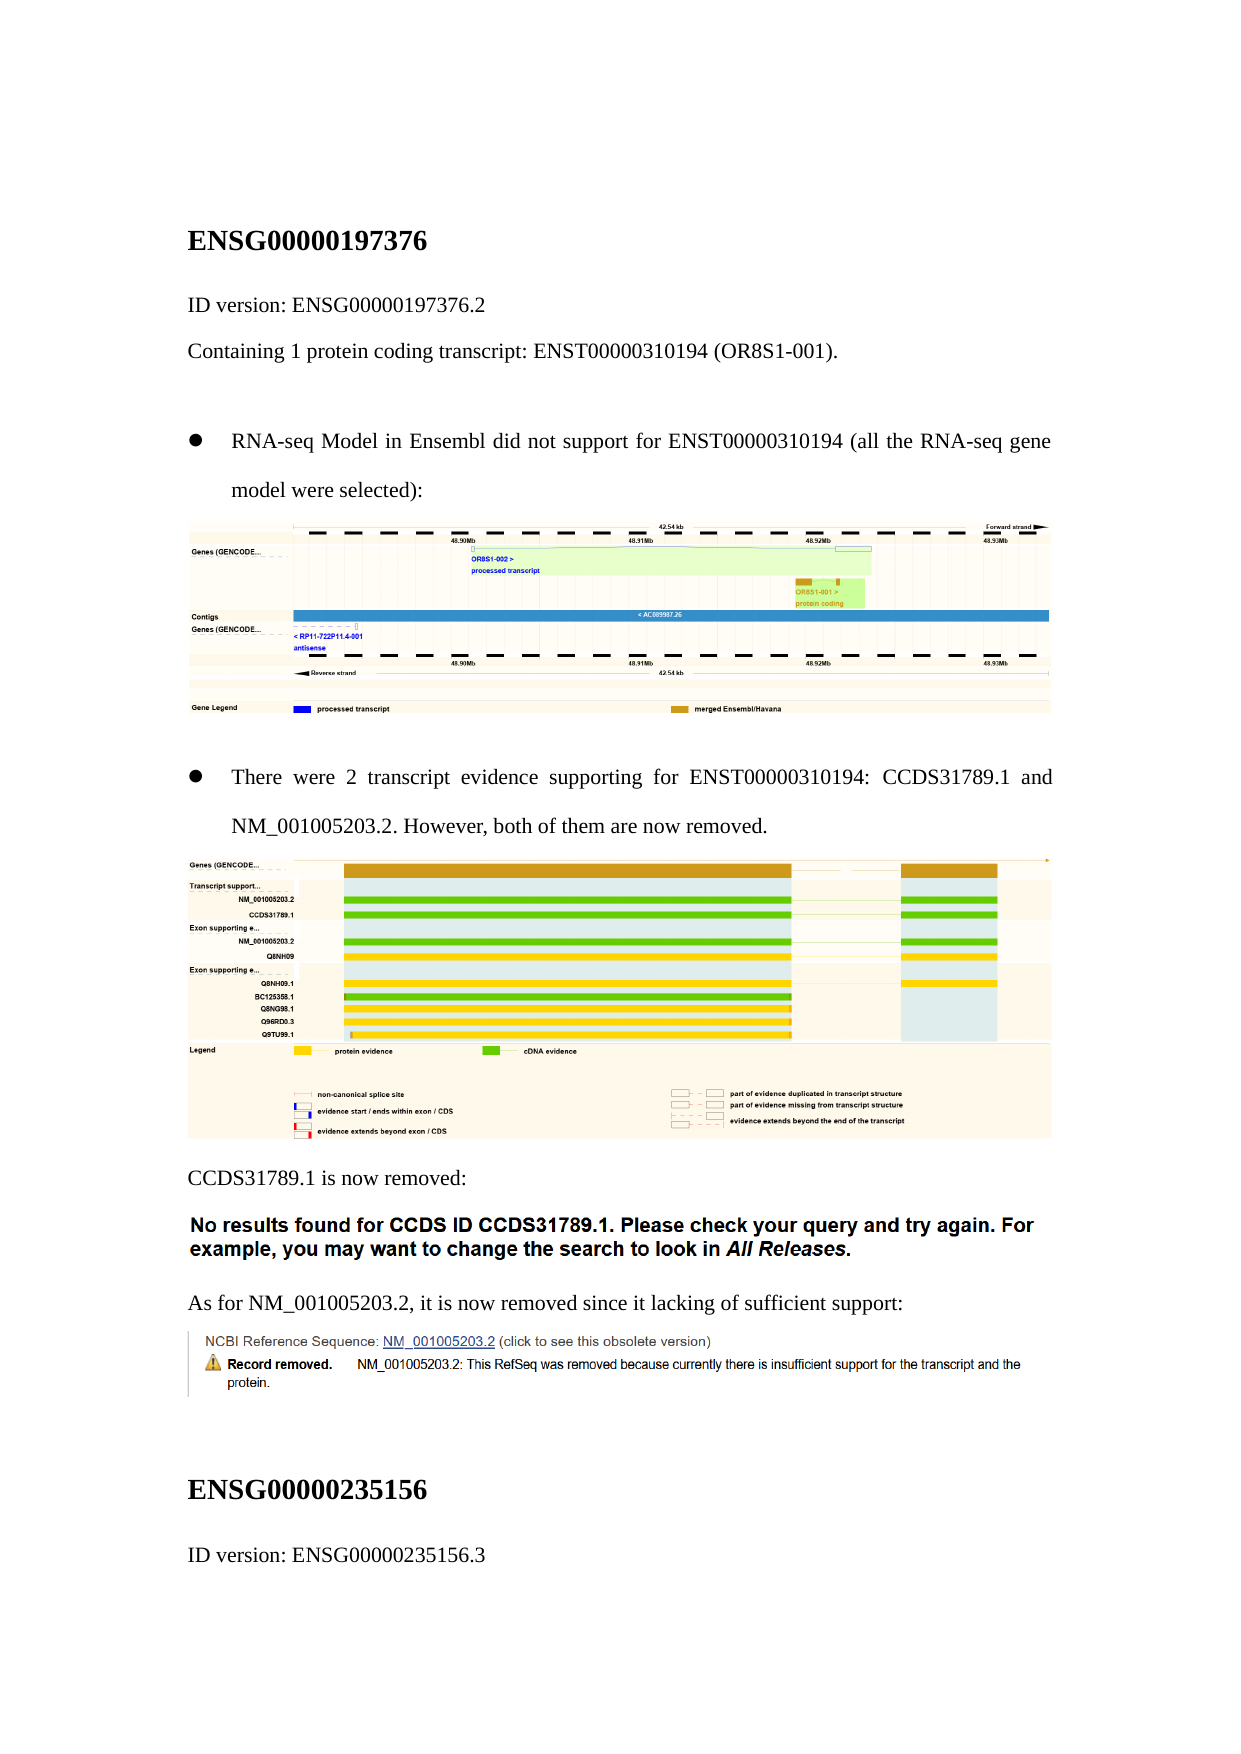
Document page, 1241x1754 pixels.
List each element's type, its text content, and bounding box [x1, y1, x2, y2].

text ID version: ENSG00000197376.2 [187, 289, 1053, 321]
picture [187, 854, 1053, 1143]
text CCDS31789.1 is now removed: [187, 1162, 1053, 1194]
text ENSG00000235156 [187, 1457, 1053, 1522]
text Containing 1 protein coding transcript: ENST00000310194 (OR8S1-001). [187, 334, 1053, 366]
text ENSG00000197376 [187, 207, 1053, 272]
text ID version: ENSG00000235156.3 [187, 1538, 1053, 1571]
picture [187, 1206, 1053, 1270]
picture [187, 1331, 1053, 1397]
list There were 2 transcript evidence supporting for ENST00000310194: CCDS31789.1 and NM_001005203.2. However, both of them are now removed. [187, 760, 1053, 842]
picture [187, 518, 1053, 717]
list RNA-seq Model in Ensembl did not support for ENST00000310194 (all the RNA-seq gene model were selected): [187, 424, 1053, 505]
text As for NM_001005203.2, it is now removed since it lacking of sufficient support: [187, 1287, 1053, 1319]
